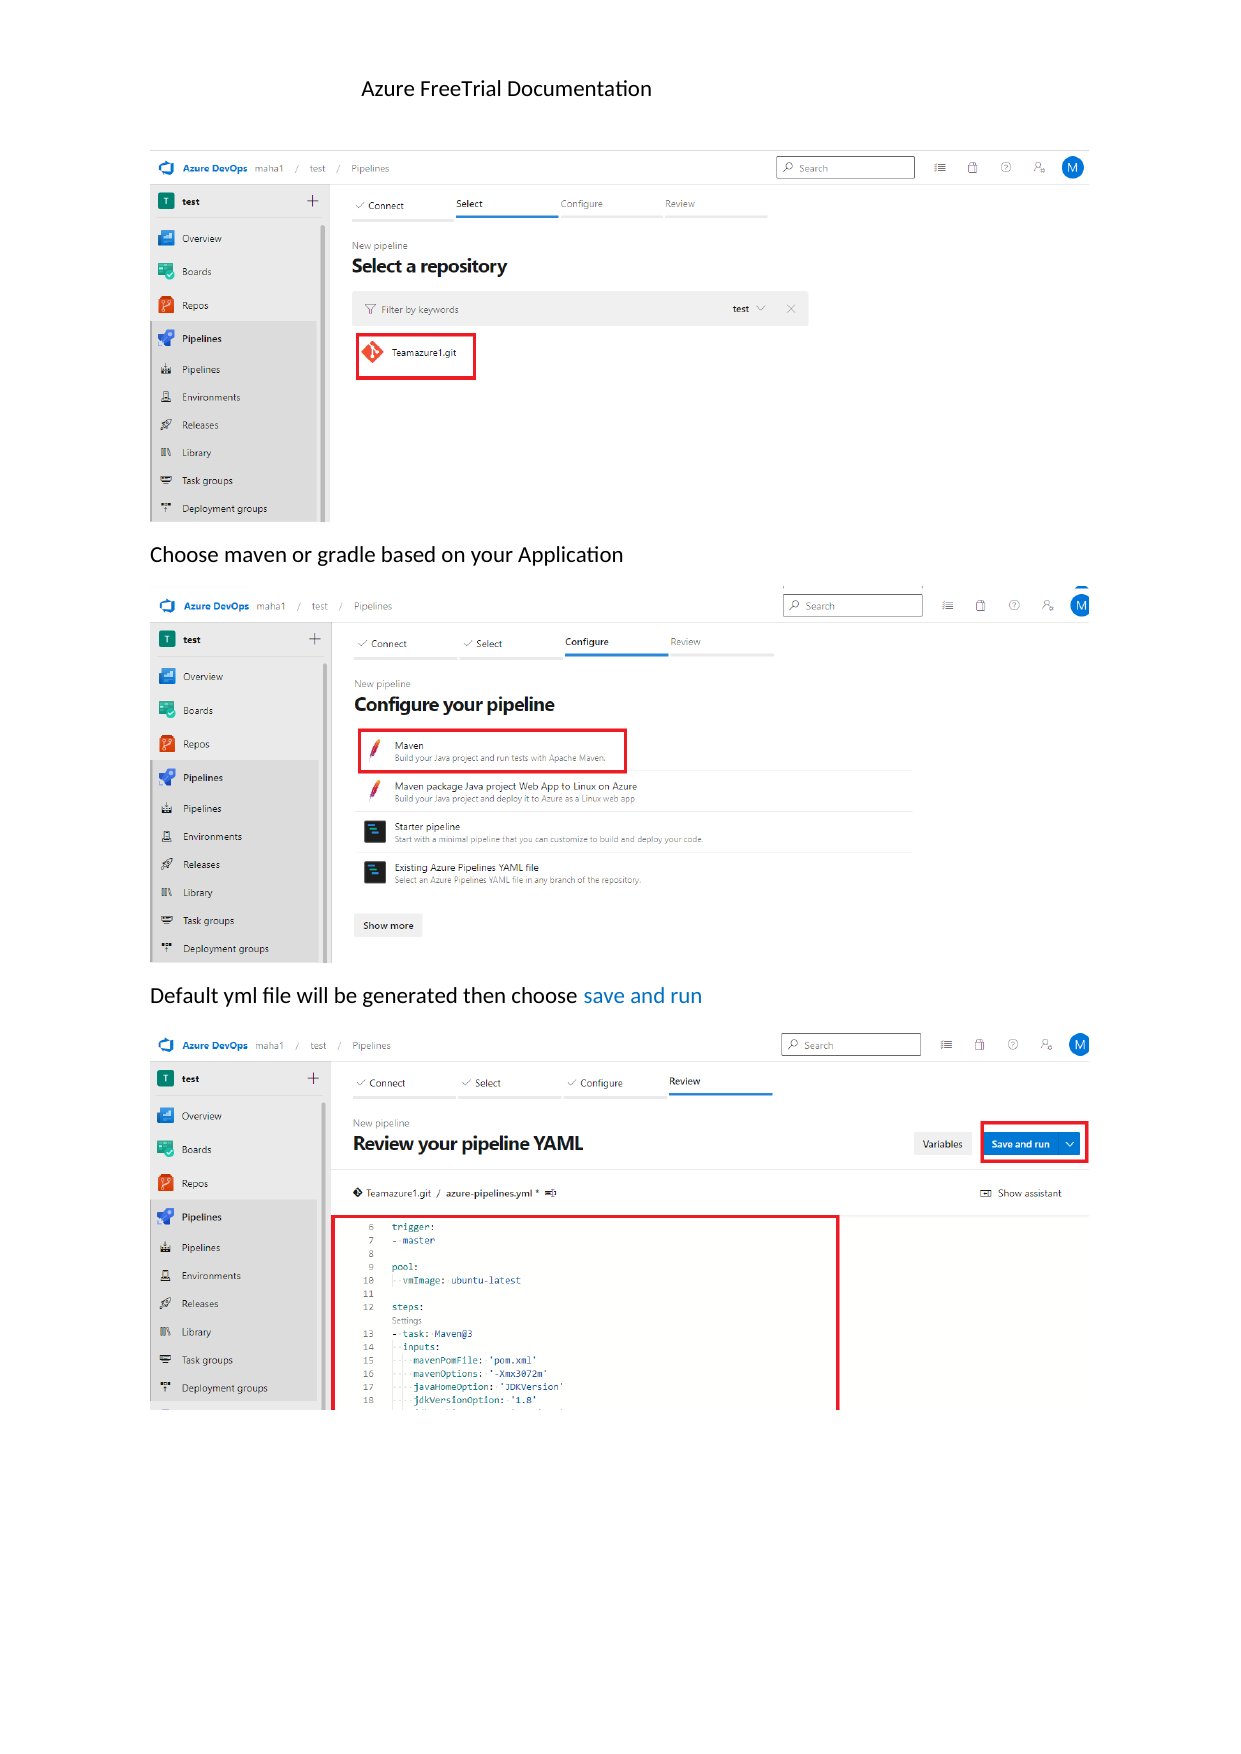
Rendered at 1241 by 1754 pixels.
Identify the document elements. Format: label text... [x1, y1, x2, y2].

text Choose maven or gradle based on your Application [150, 540, 1090, 568]
text Default yml file will be generated then choose save and run [150, 982, 1090, 1010]
picture [150, 1028, 1089, 1410]
picture [150, 586, 1089, 963]
picture [150, 150, 1089, 522]
